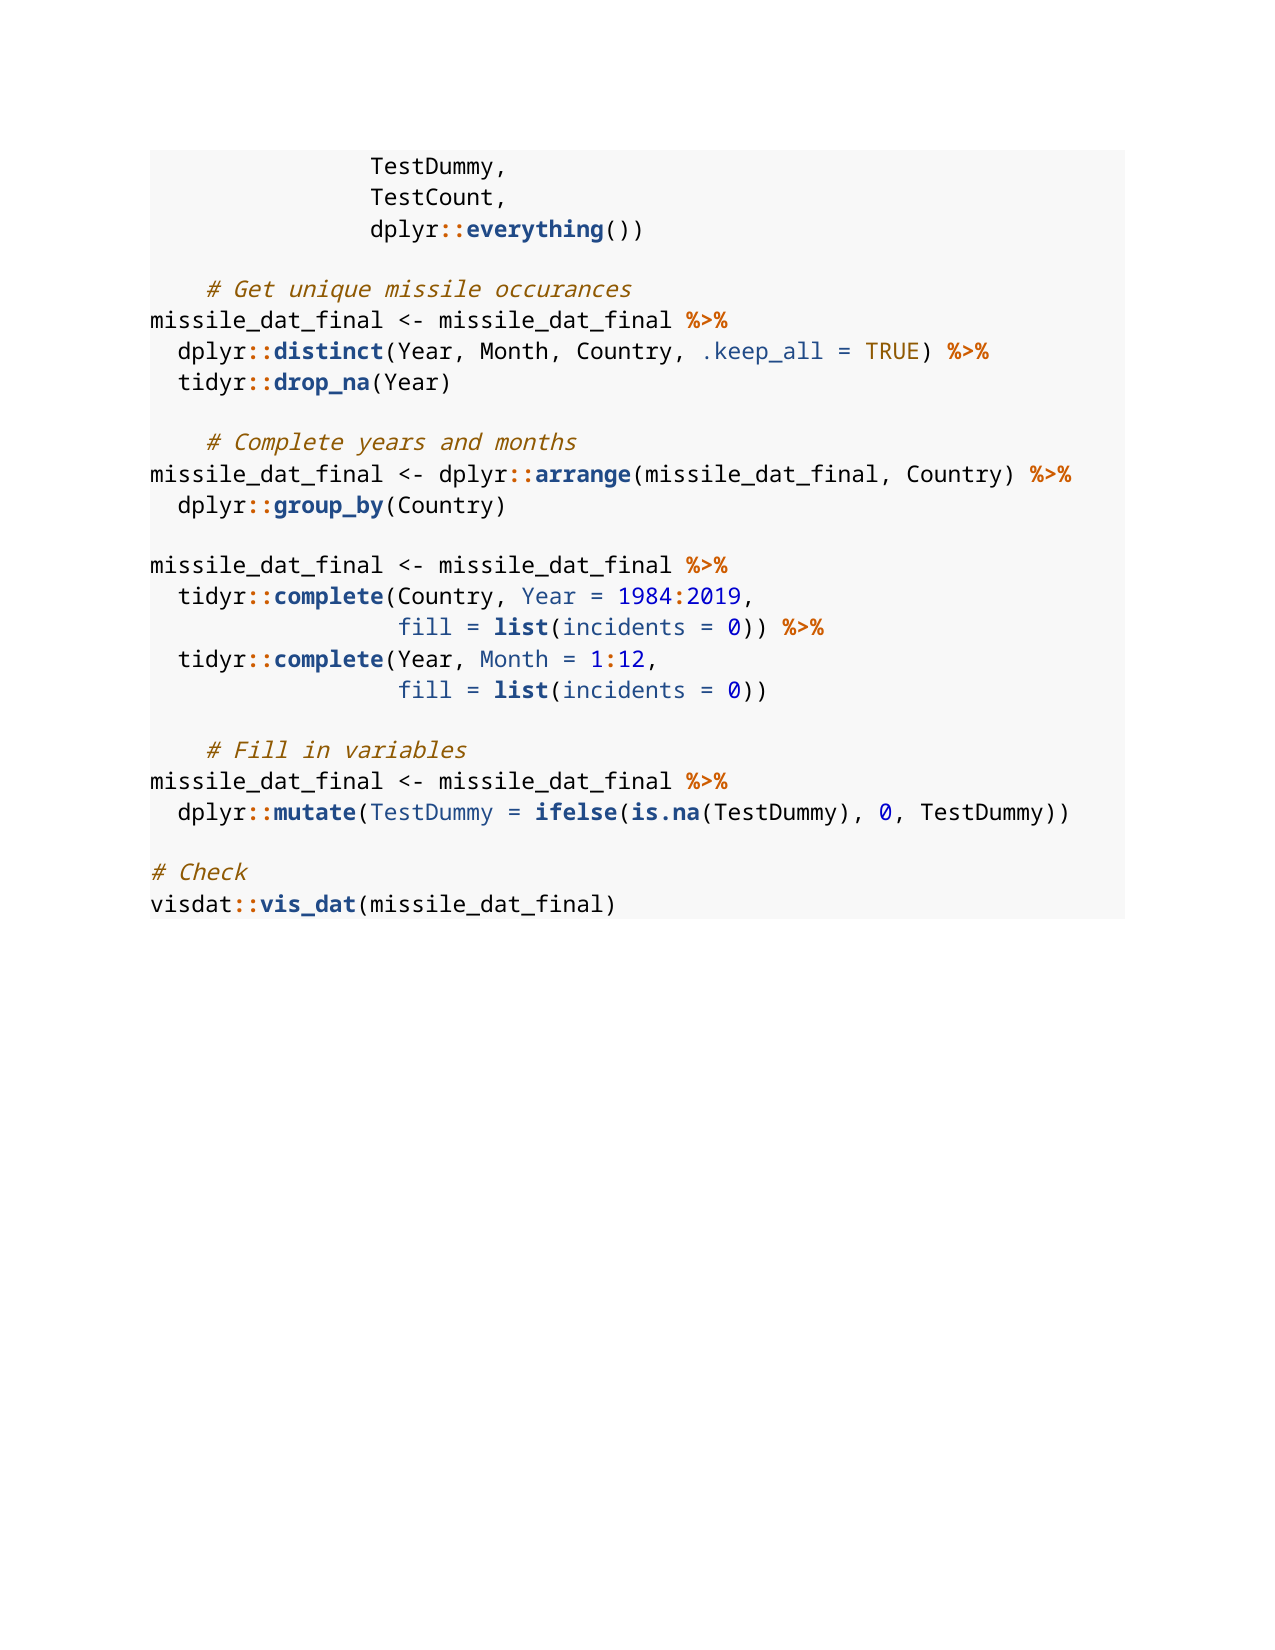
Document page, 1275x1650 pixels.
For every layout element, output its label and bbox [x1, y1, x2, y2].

text [150, 150, 1125, 919]
